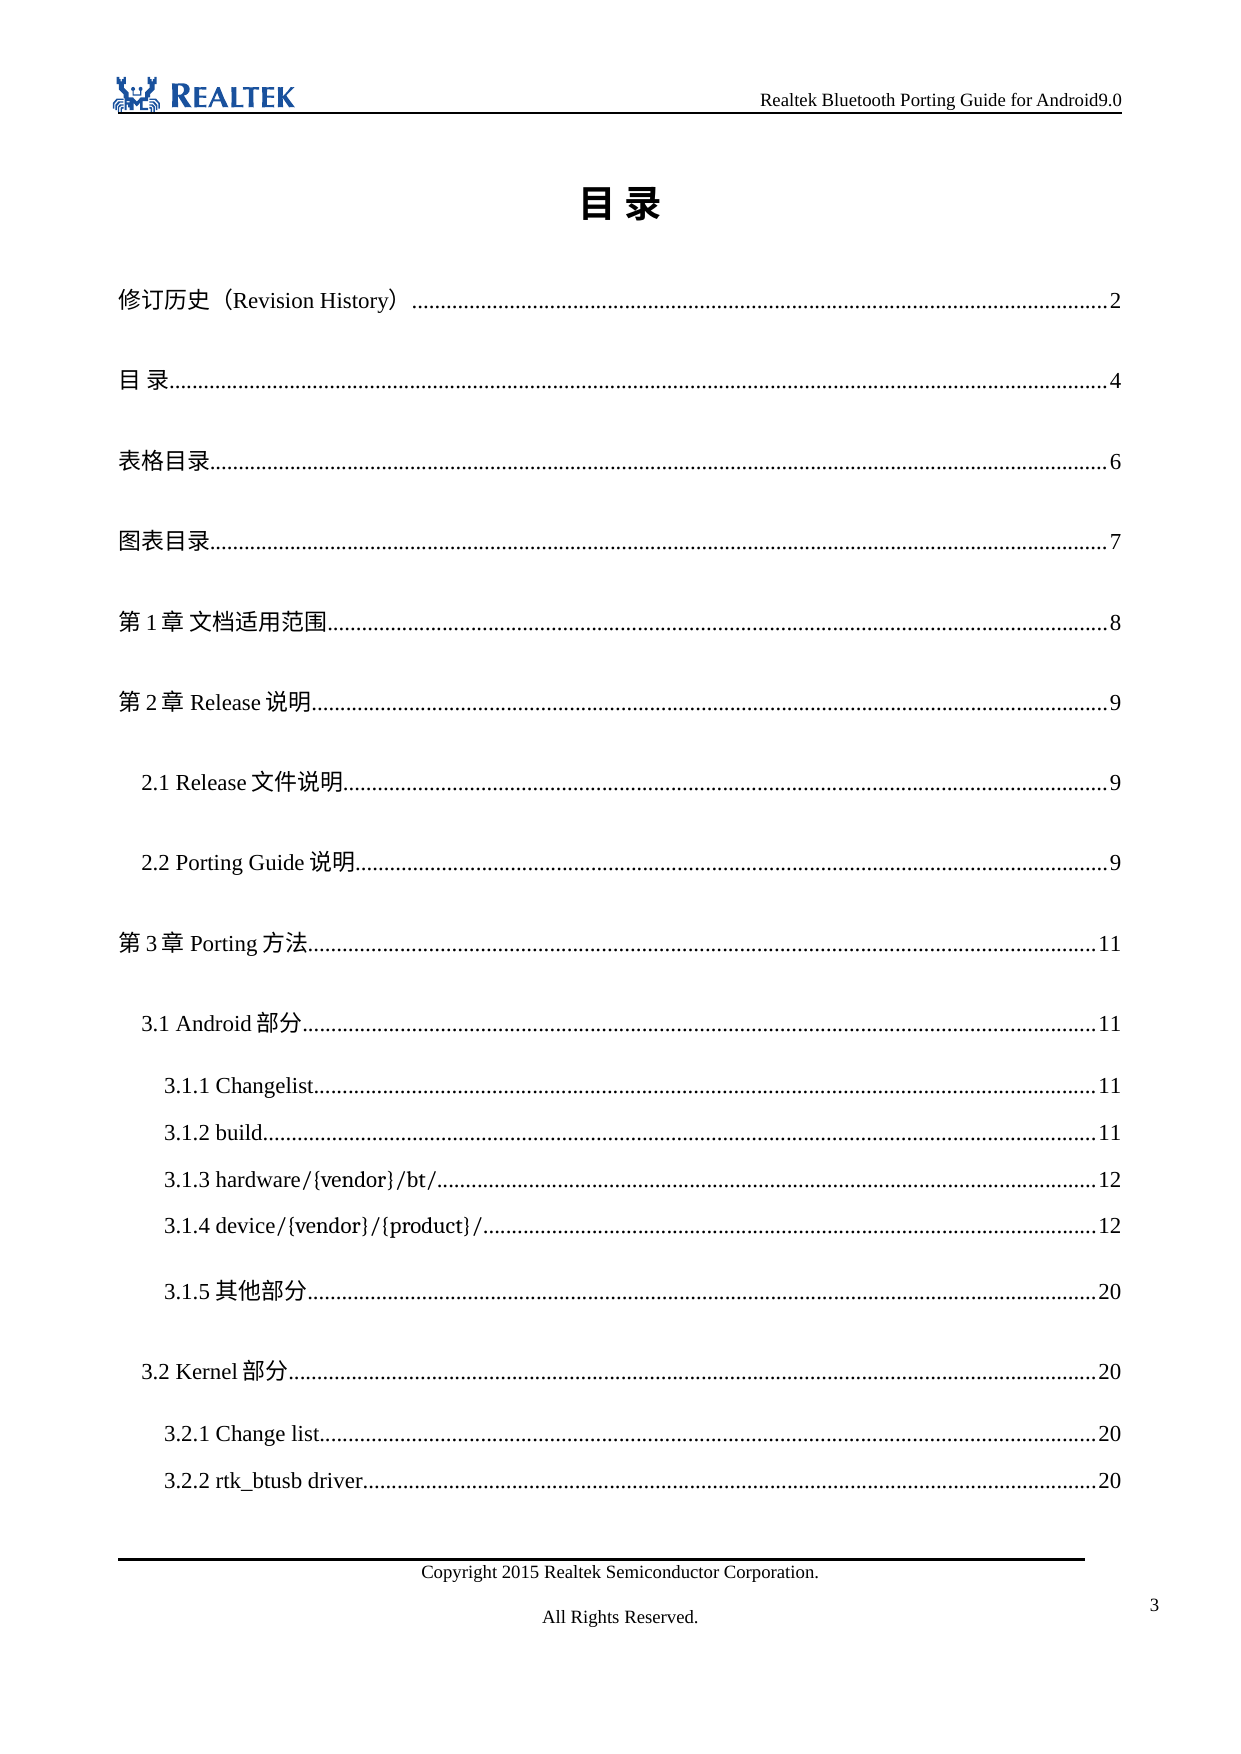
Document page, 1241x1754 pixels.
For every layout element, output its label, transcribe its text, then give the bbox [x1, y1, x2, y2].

text 第2章 Release说明 9 [118, 668, 1122, 733]
text 第1章 文档适用范围 8 [118, 587, 1122, 652]
text 3.1.1 Changelist 11 [118, 1069, 1122, 1102]
text 表格目录 6 [118, 427, 1122, 492]
text 3.2.1 Change list 20 [118, 1417, 1122, 1450]
text 3.2.2 rtk_btusb driver 20 [118, 1464, 1122, 1497]
text 3.2 Kernel部分 20 [118, 1337, 1122, 1402]
text 2.1 Release文件说明 9 [118, 748, 1122, 813]
text 3.1.3 hardware/{vendor}/bt/ 12 [118, 1163, 1122, 1195]
text 2.2 Porting Guide说明 9 [118, 828, 1122, 893]
text 3.1.2 build 11 [118, 1116, 1122, 1149]
text 3.1.5 其他部分 20 [118, 1257, 1122, 1322]
text 第3章 Porting方法 11 [118, 909, 1122, 974]
text 目 录 4 [118, 347, 1122, 412]
text 图表目录 7 [118, 507, 1122, 572]
text 修订历史（Revision History） 2 [118, 266, 1122, 331]
text 3.1.4 device/{vendor}/{product}/ 12 [118, 1210, 1122, 1242]
text 3.1 Android部分 11 [118, 989, 1122, 1054]
subtitle 目 录 [118, 169, 1122, 234]
